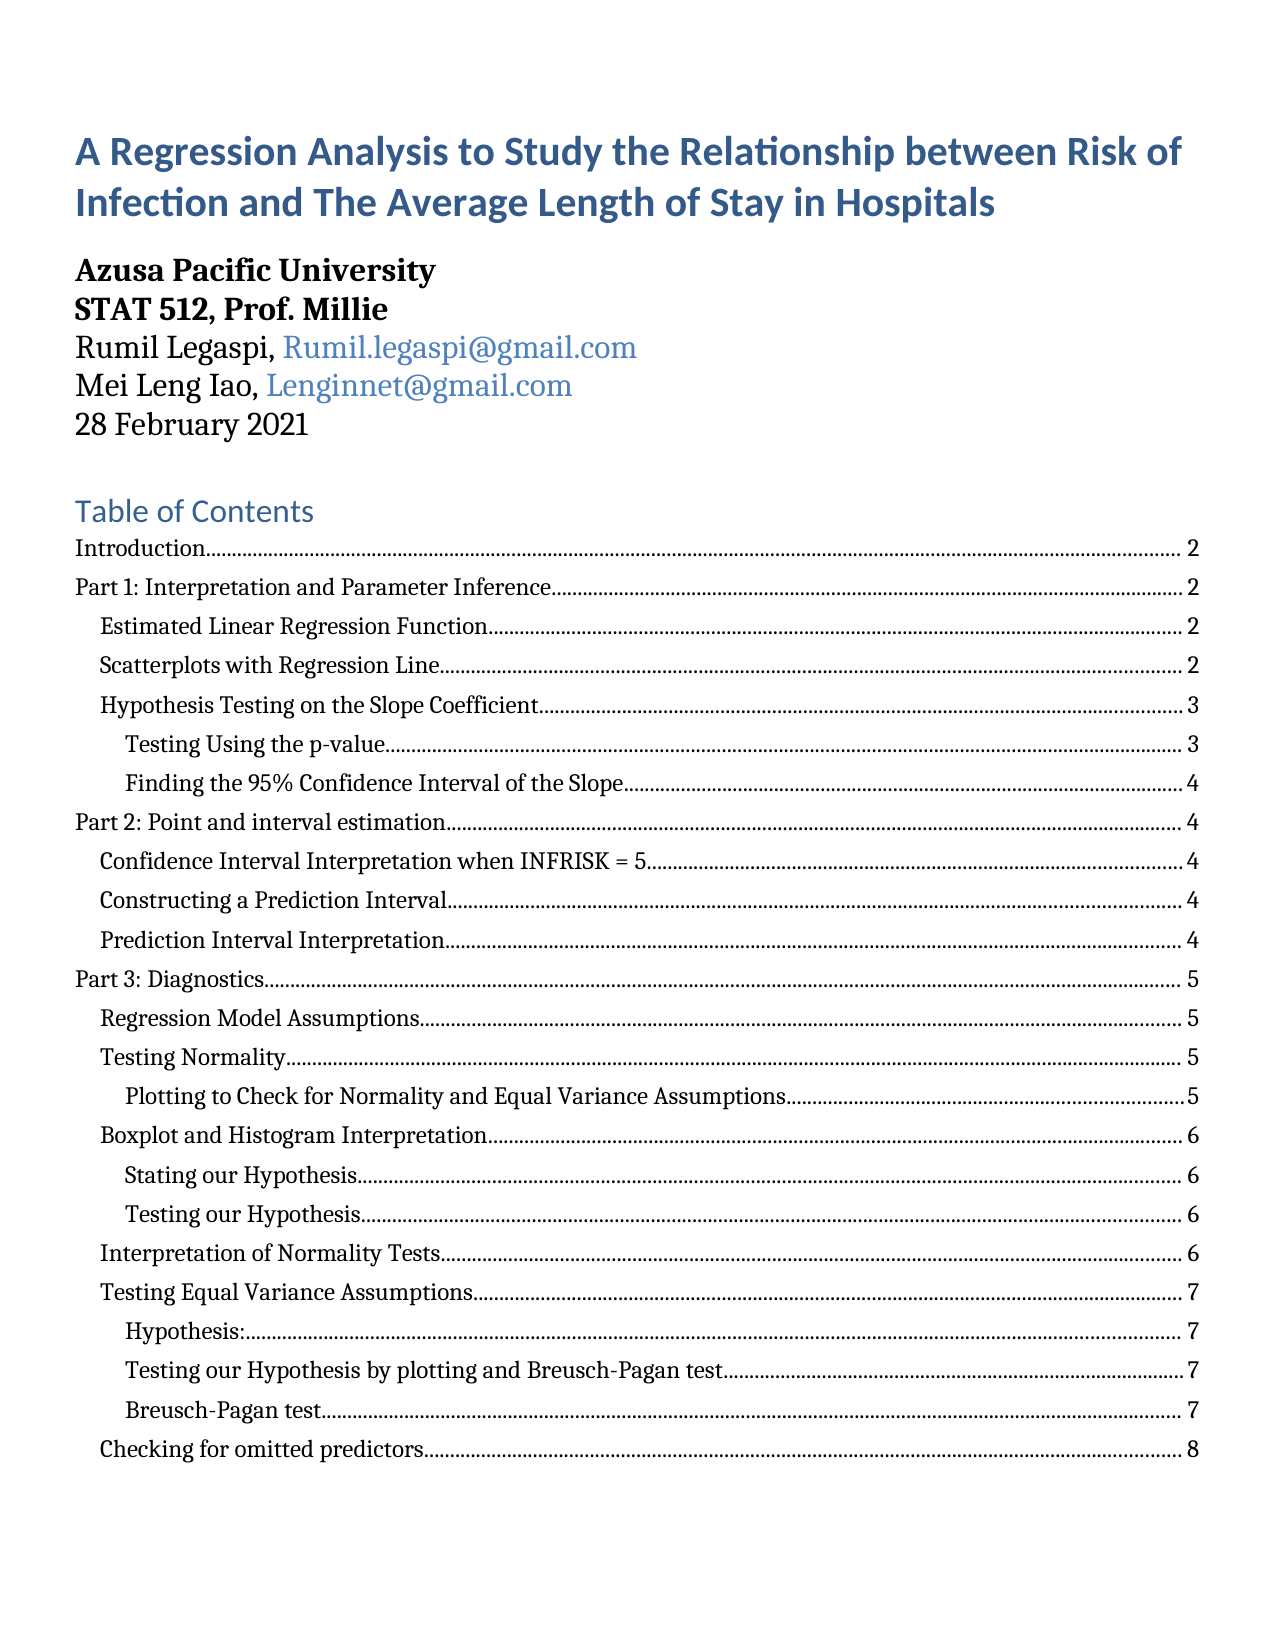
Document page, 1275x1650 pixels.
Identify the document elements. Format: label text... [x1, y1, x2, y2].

text Azusa Pacific University [75, 252, 1200, 290]
text STAT 512, Prof. Millie [75, 290, 1200, 328]
text Mei Leng Iao, Lenginnet@gmail.com [75, 367, 1200, 405]
title A Regression Analysis to Study the Relationship between Risk of Infection and The Average Length of Stay in Hospitals [75, 125, 1200, 227]
text Rumil Legaspi, Rumil.legaspi@gmail.com [75, 328, 1200, 367]
text 28 February 2021 [75, 405, 1200, 443]
